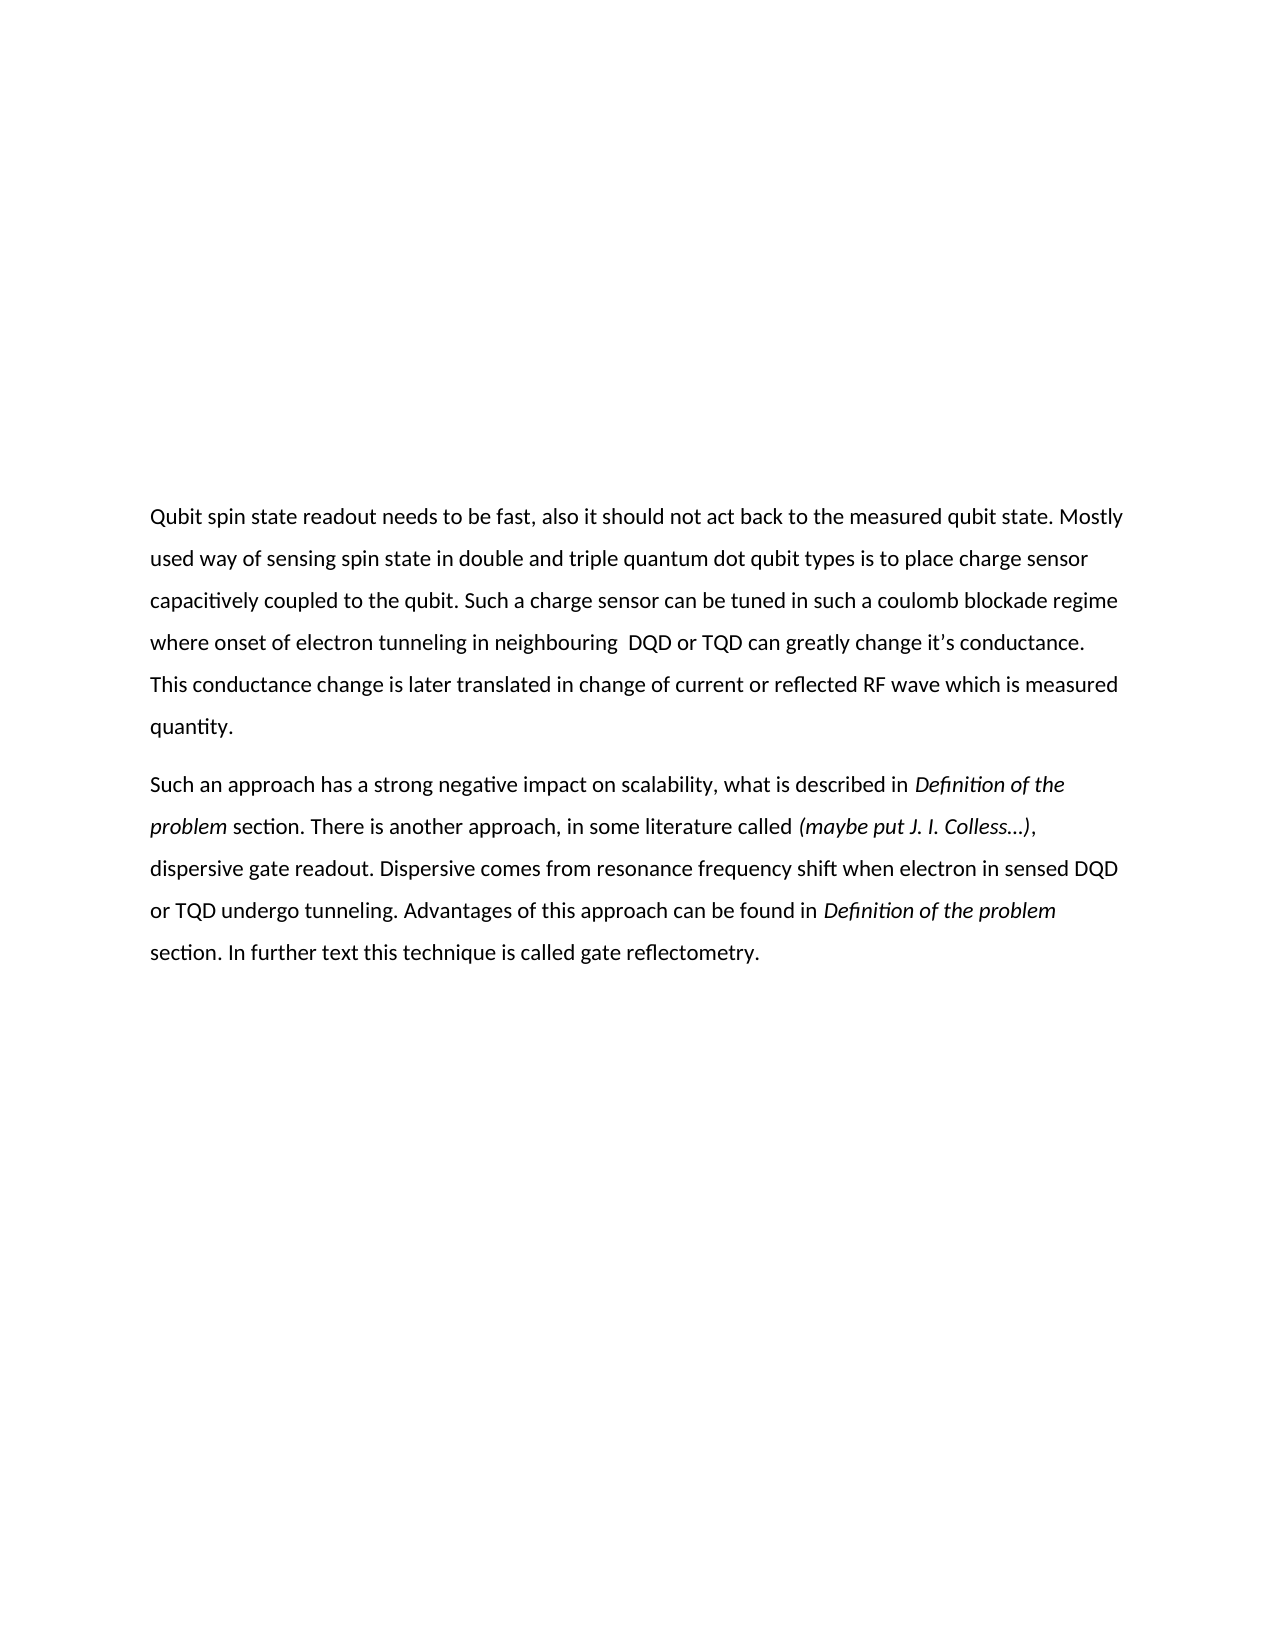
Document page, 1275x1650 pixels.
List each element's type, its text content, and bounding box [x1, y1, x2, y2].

text Qubit spin state readout needs to be fast, also it should not act back to the measured qubit state. Mostly used way of sensing spin state in double and triple quantum dot qubit types is to place charge sensor capacitively coupled to the qubit. Such a charge sensor can be tuned in such a coulomb blockade regime where onset of electron tunneling in neighbouring DQD or TQD can greatly change it’s conductance. This conductance change is later translated in change of current or reflected RF wave which is measured quantity. [150, 502, 1125, 740]
text Such an approach has a strong negative impact on scalability, what is described in Definition of the problem section. There is another approach, in some literature called (maybe put J. I. Colless…), dispersive gate readout. Dispersive comes from resonance frequency shift when electron in sensed DQD or TQD undergo tunneling. Advantages of this approach can be found in Definition of the problem section. In further text this technique is called gate reflectometry. [150, 770, 1125, 966]
